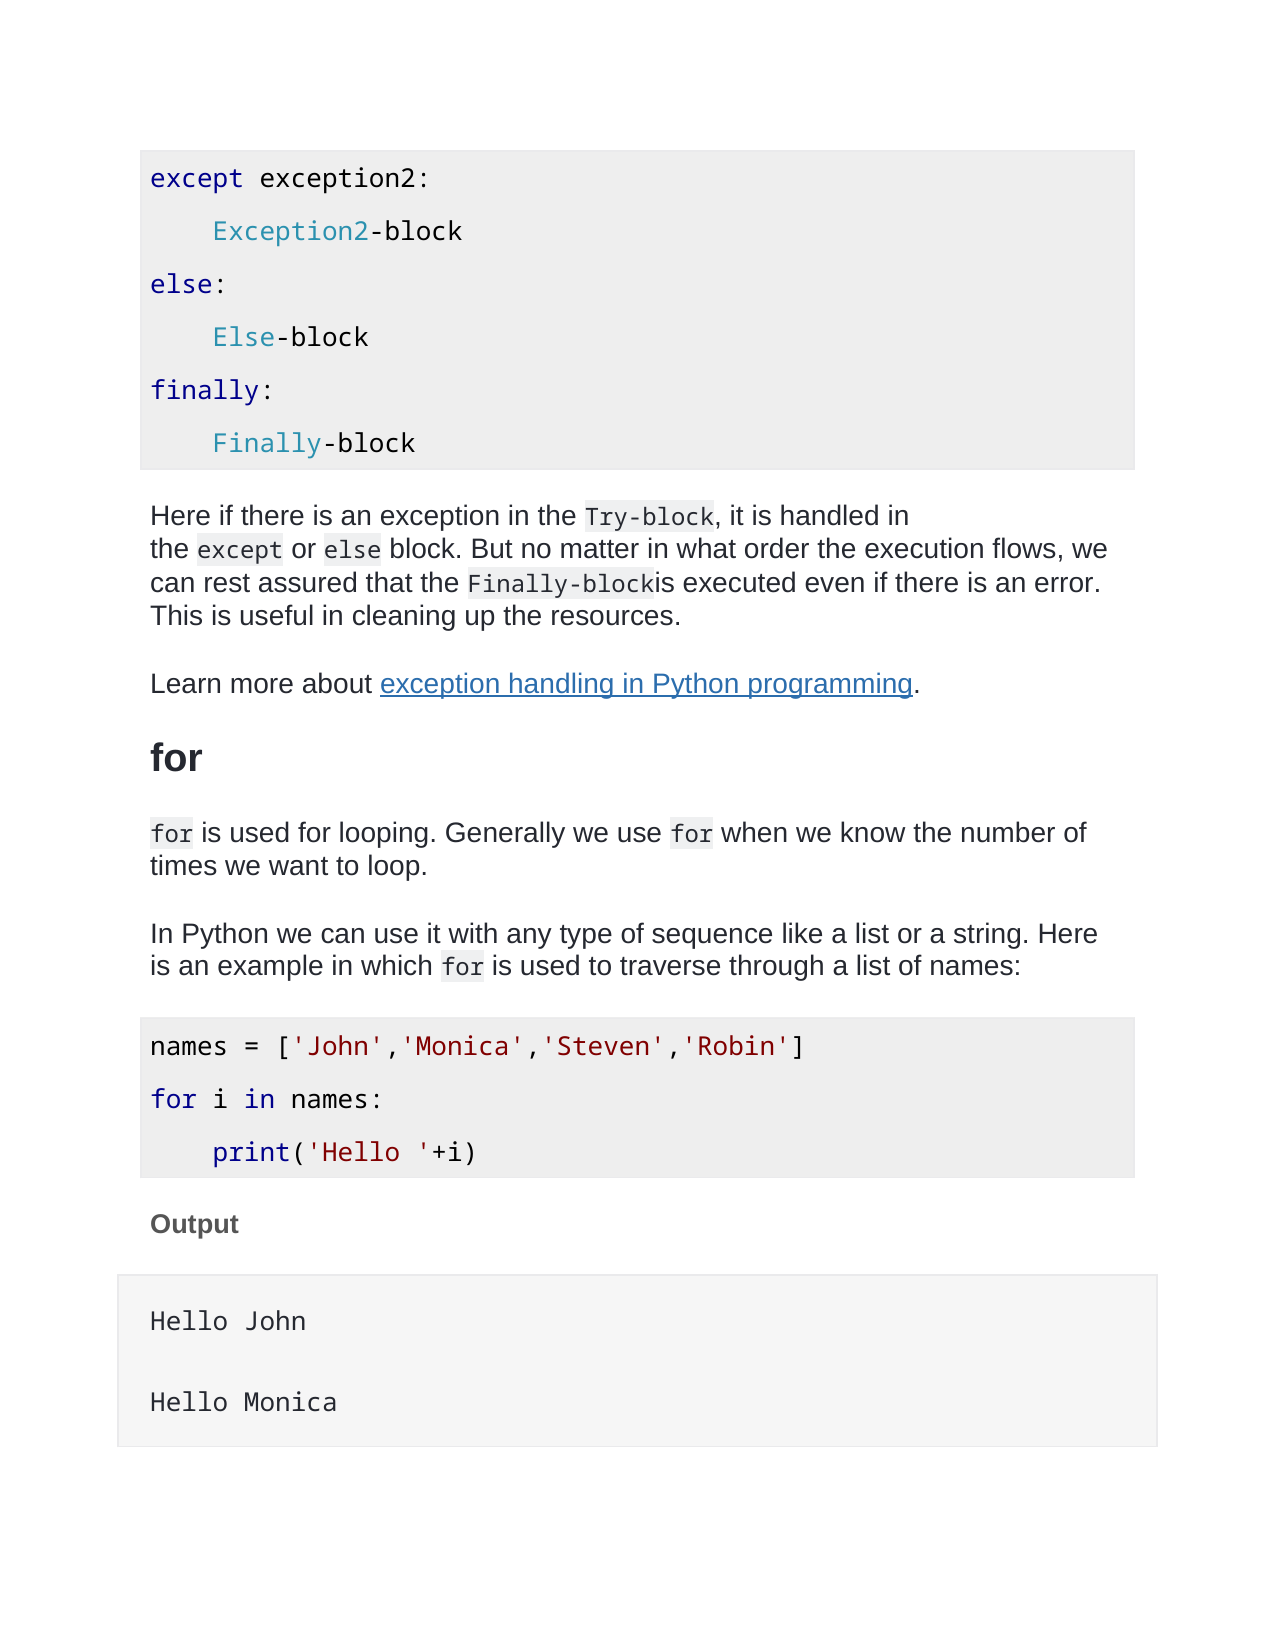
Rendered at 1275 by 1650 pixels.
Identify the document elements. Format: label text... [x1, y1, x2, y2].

text print('Hello '+i) [142, 1123, 1133, 1177]
text Output [150, 1208, 1125, 1239]
text Learn more about exception handling in Python programming. [150, 667, 1125, 699]
text Else-block [142, 309, 1133, 354]
text Hello John [119, 1276, 1156, 1338]
text for i in names: [142, 1070, 1133, 1116]
text Finally-block [142, 414, 1133, 468]
text Exception2-block [142, 203, 1133, 248]
text names = ['John','Monica','Steven','Robin'] [142, 1019, 1133, 1063]
text In Python we can use it with any type of sequence like a list or a string. Here is an example in which for is used to traverse through a list of names: [150, 917, 1125, 982]
text except exception2: [142, 152, 1133, 195]
text Here if there is an exception in the Try-block, it is handled in the except or else block. But no matter in what order the execution flows, we can rest assured that the Finally-blockis executed even if there is an error. This is useful in cleaning up the resources. [150, 499, 1125, 632]
text Hello Monica [119, 1354, 1156, 1446]
text finally: [142, 362, 1133, 407]
subtitle for [150, 734, 1125, 780]
text else: [142, 256, 1133, 301]
text for is used for looping. Generally we use for when we know the number of times we want to loop. [150, 816, 1125, 882]
